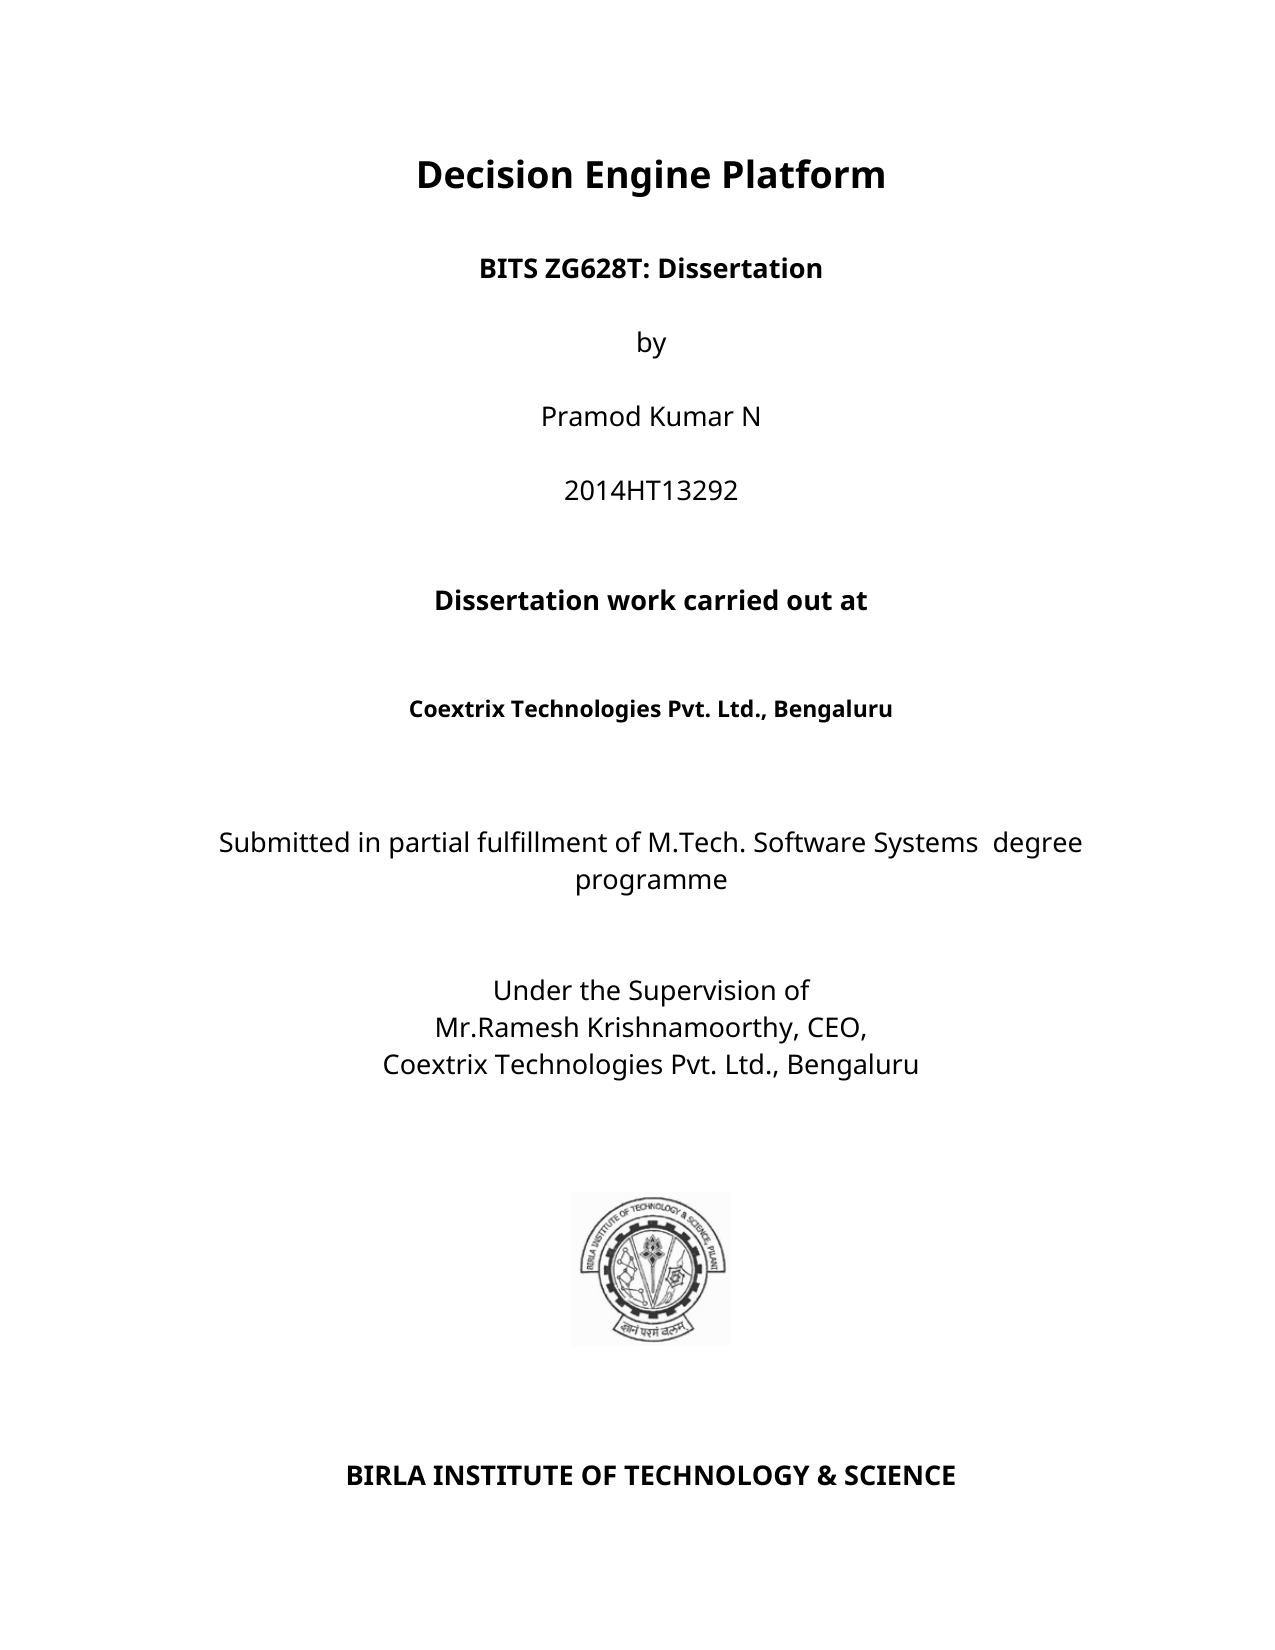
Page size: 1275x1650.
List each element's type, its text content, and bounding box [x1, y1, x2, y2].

text by [202, 324, 1100, 361]
subtitle Dissertation work carried out at [202, 582, 1100, 619]
text Submitted in partial fulfillment of M.Tech. Software Systems degree programme [202, 824, 1100, 898]
subtitle Coextrix Technologies Pvt. Ltd., Bengaluru [202, 692, 1100, 724]
text Coextrix Technologies Pvt. Ltd., Bengaluru [202, 1045, 1100, 1082]
text BIRLA INSTITUTE OF TECHNOLOGY & SCIENCE [202, 1456, 1100, 1493]
text Under the Supervision of [202, 971, 1100, 1008]
text Pramod Kumar N [202, 397, 1100, 434]
picture [571, 1192, 731, 1346]
text Mr.Ramesh Krishnamoorthy, CEO, [202, 1008, 1100, 1045]
text Decision Engine Platform [202, 148, 1100, 199]
subtitle BITS ZG628T: Dissertation [202, 250, 1100, 287]
text 2014HT13292 [202, 471, 1100, 508]
